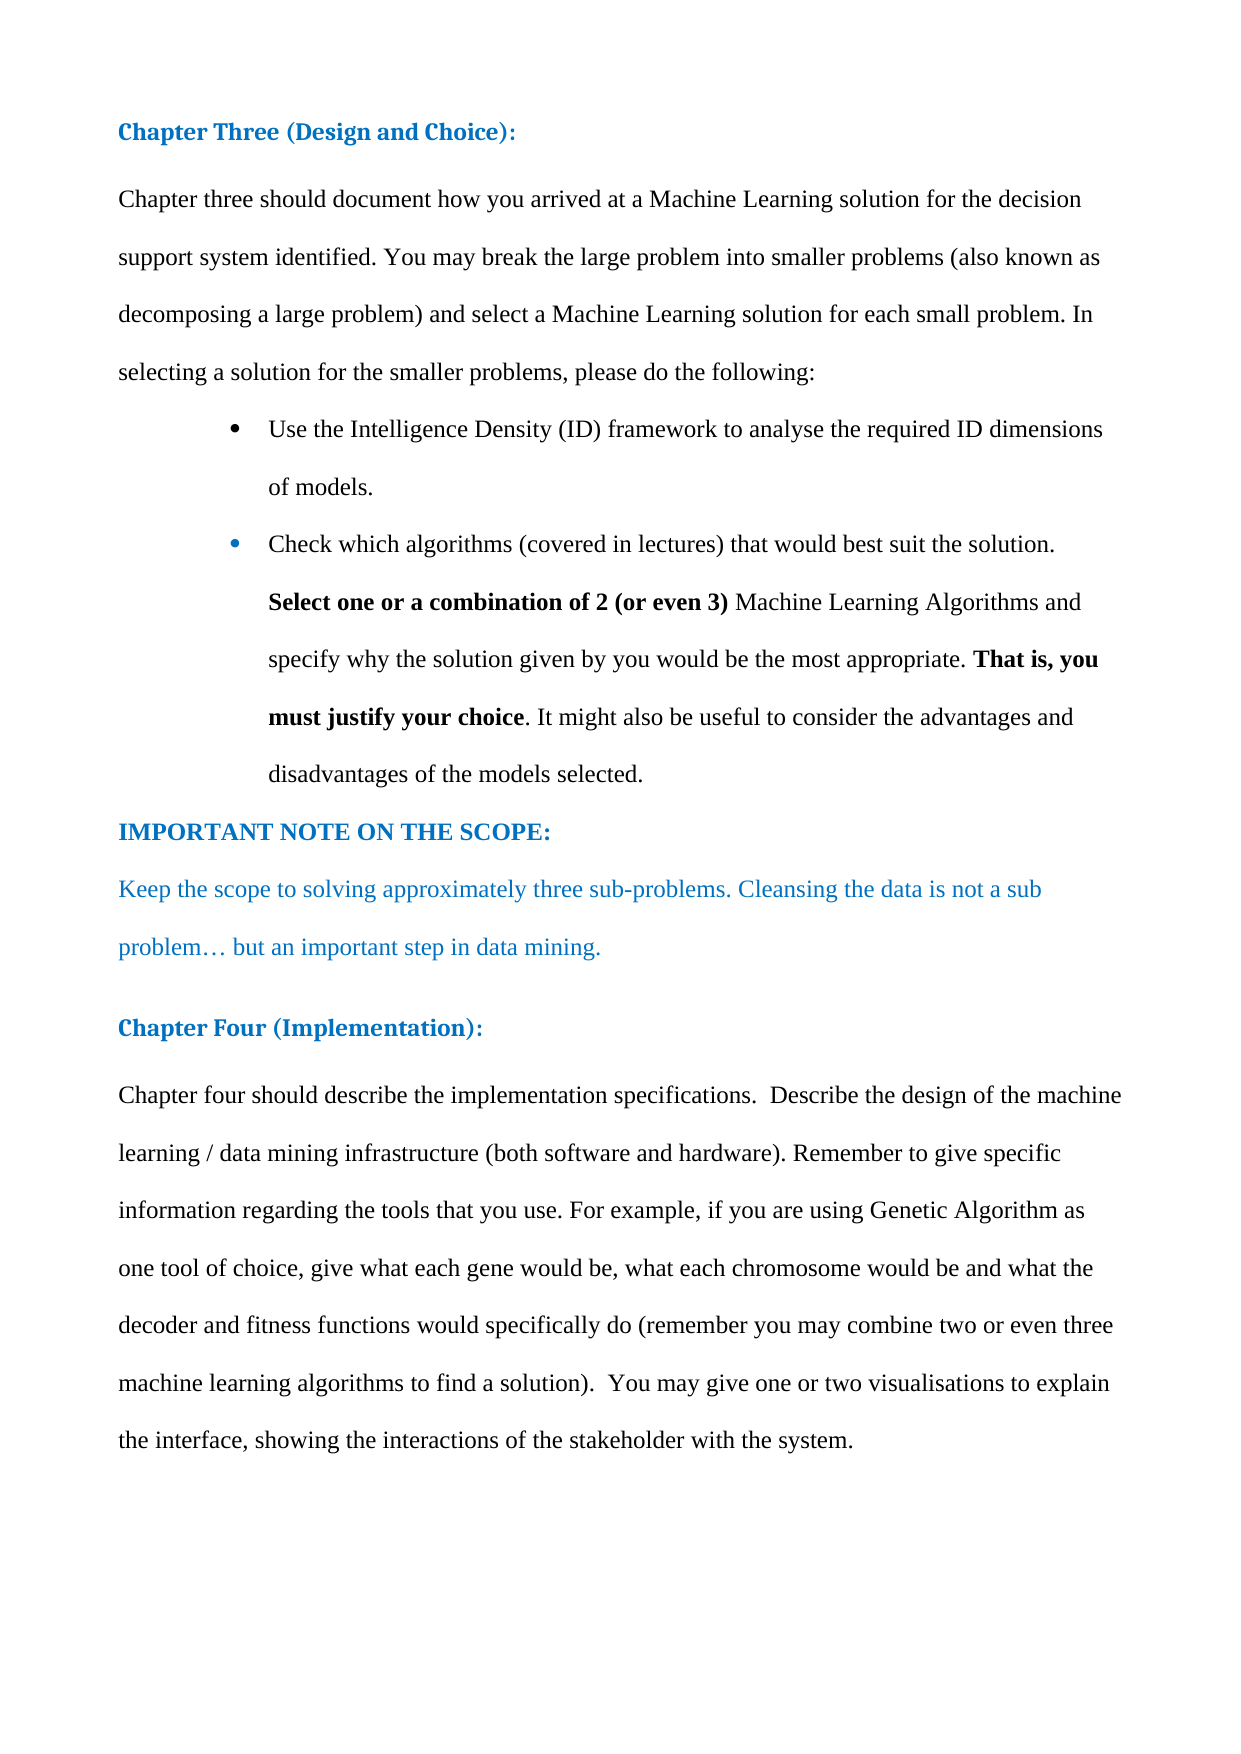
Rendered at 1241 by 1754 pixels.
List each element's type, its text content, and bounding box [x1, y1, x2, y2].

text Keep the scope to solving approximately three sub-problems. Cleansing the data is not a sub problem… but an important step in data mining. [118, 874, 1122, 961]
text Chapter three should document how you arrived at a Machine Learning solution for the decision support system identified. You may break the large problem into smaller problems (also known as decomposing a large problem) and select a Machine Learning solution for each small problem. In selecting a solution for the smaller problems, please do the following: [118, 184, 1122, 386]
subtitle Chapter Three (Design and Choice): [118, 118, 1122, 147]
text Chapter four should describe the implementation specifications. Describe the design of the machine learning / data mining infrastructure (both software and hardware). Remember to give specific information regarding the tools that you use. For example, if you are using Genetic Algorithm as one tool of choice, give what each gene would be, what each chromosome would be and what the decoder and fitness functions would specifically do (remember you may combine two or even three machine learning algorithms to find a solution). You may give one or two visualisations to explain the interface, showing the interactions of the stakeholder with the system. [118, 1081, 1122, 1454]
subtitle Chapter Four (Implementation): [118, 1014, 1122, 1043]
text Select one or a combination of 2 (or even 3) Machine Learning Algorithms and specify why the solution given by you would be the most appropriate. That is, you must justify your choice. It might also be useful to consider the advantages and disadvantages of the models selected. [268, 587, 1122, 788]
list Use the Intelligence Density (ID) framework to analyse the required ID dimensions of models. [231, 414, 1122, 501]
list Check which algorithms (covered in lectures) that would best suit the solution. [231, 529, 1122, 558]
text IMPORTANT NOTE ON THE SCOPE: [118, 817, 1122, 846]
